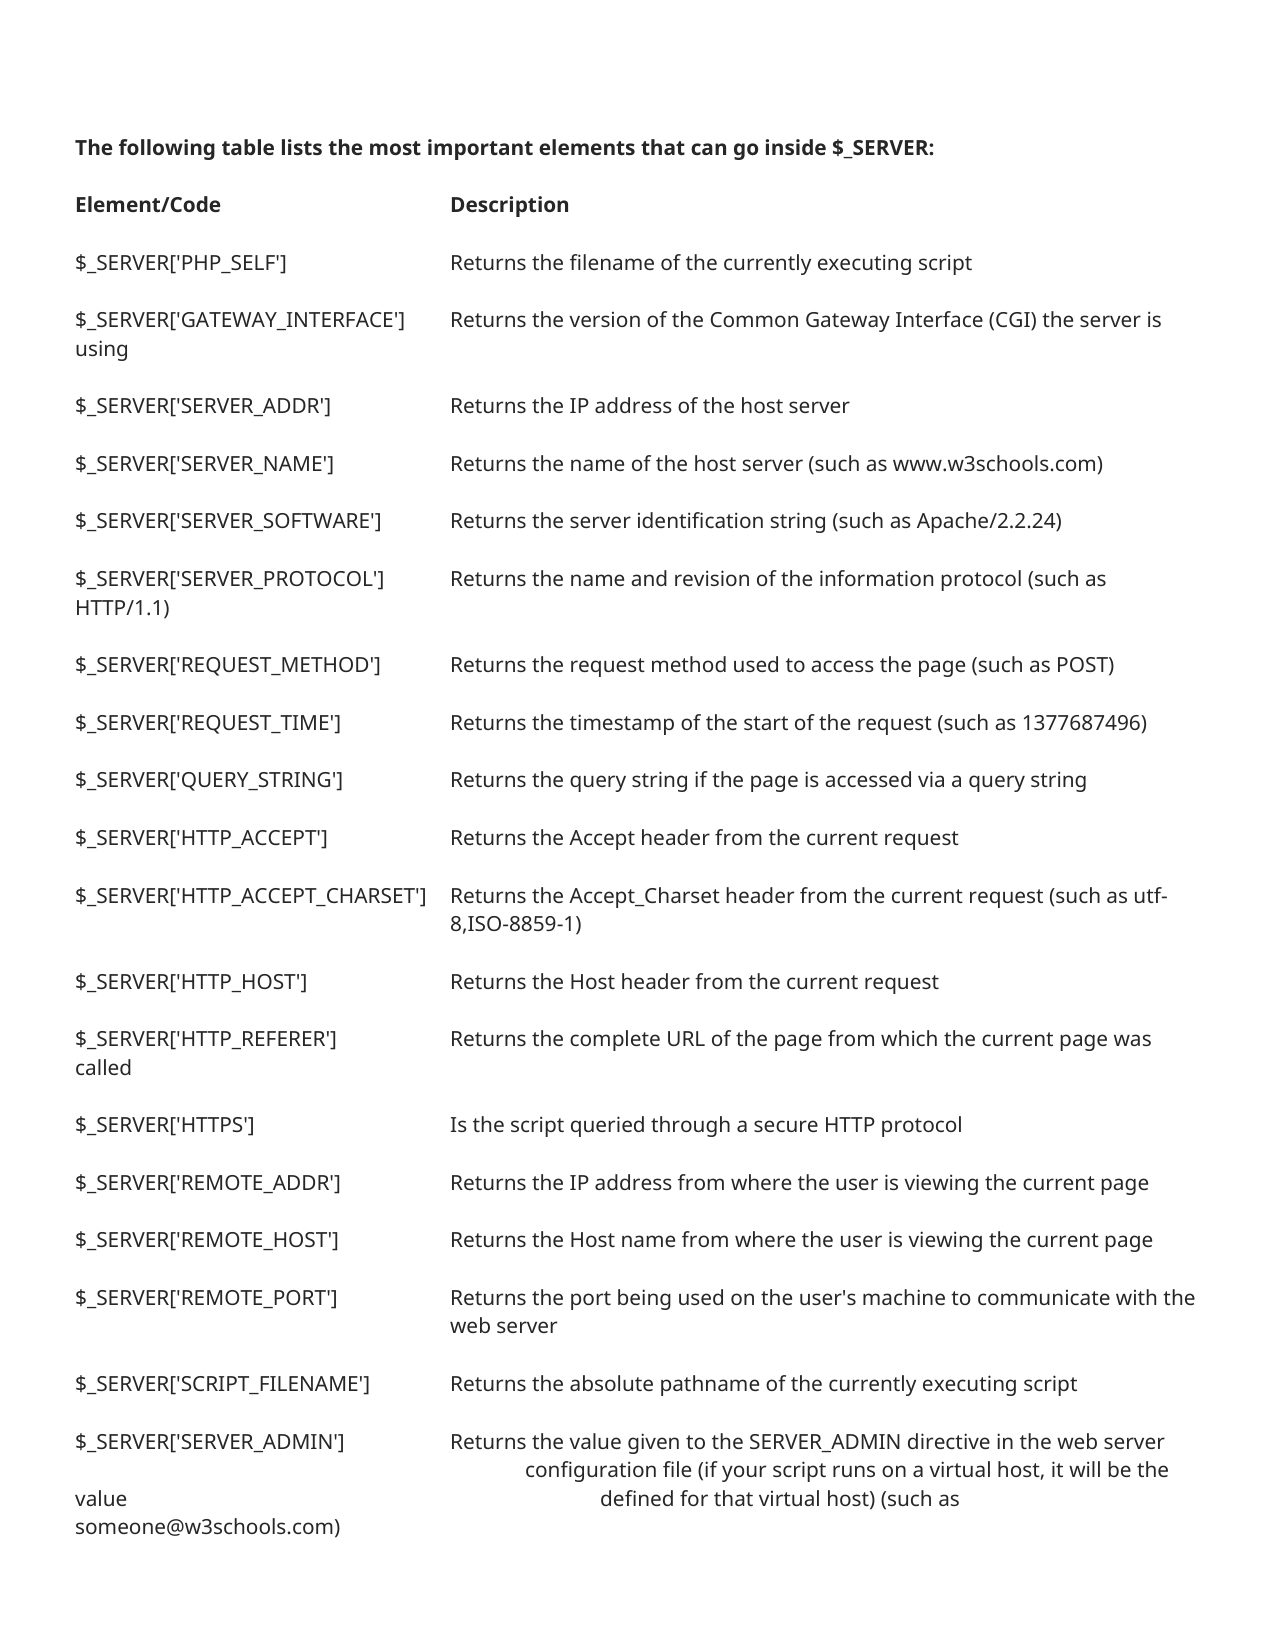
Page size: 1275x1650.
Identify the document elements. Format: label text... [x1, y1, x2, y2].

text $_SERVER['QUERY_STRING'] Returns the query string if the page is accessed via a query string [75, 766, 1200, 794]
text $_SERVER['REMOTE_ADDR'] Returns the IP address from where the user is viewing the current page [75, 1168, 1200, 1196]
text $_SERVER['HTTP_ACCEPT'] Returns the Accept header from the current request [75, 823, 1200, 852]
text $_SERVER['REMOTE_PORT'] Returns the port being used on the user's machine to communicate with the web server [75, 1283, 1200, 1340]
text $_SERVER['SERVER_SOFTWARE'] Returns the server identification string (such as Apache/2.2.24) [75, 507, 1200, 535]
text $_SERVER['REMOTE_HOST'] Returns the Host name from where the user is viewing the current page [75, 1226, 1200, 1254]
text The following table lists the most important elements that can go inside $_SERVER: [75, 133, 1200, 161]
text $_SERVER['HTTP_REFERER'] Returns the complete URL of the page from which the current page was called [75, 1024, 1200, 1081]
text $_SERVER['HTTP_HOST'] Returns the Host header from the current request [75, 967, 1200, 995]
text $_SERVER['GATEWAY_INTERFACE'] Returns the version of the Common Gateway Interface (CGI) the server is using [75, 305, 1200, 362]
text $_SERVER['REQUEST_METHOD'] Returns the request method used to access the page (such as POST) [75, 650, 1200, 679]
text $_SERVER['SERVER_ADMIN'] Returns the value given to the SERVER_ADMIN directive in the web server configuration file (if your script runs on a virtual host, it will be the value defined for that virtual host) (such as someone@w3schools.com) [75, 1427, 1200, 1541]
text $_SERVER['SERVER_NAME'] Returns the name of the host server (such as www.w3schools.com) [75, 449, 1200, 477]
text $_SERVER['SERVER_PROTOCOL'] Returns the name and revision of the information protocol (such as HTTP/1.1) [75, 564, 1200, 621]
text $_SERVER['REQUEST_TIME'] Returns the timestamp of the start of the request (such as 1377687496) [75, 708, 1200, 736]
text $_SERVER['HTTPS'] Is the script queried through a secure HTTP protocol [75, 1110, 1200, 1139]
text $_SERVER['SCRIPT_FILENAME'] Returns the absolute pathname of the currently executing script [75, 1369, 1200, 1398]
text $_SERVER['PHP_SELF'] Returns the filename of the currently executing script [75, 248, 1200, 276]
text $_SERVER['SERVER_ADDR'] Returns the IP address of the host server [75, 391, 1200, 420]
text Element/Code Description [75, 190, 1200, 219]
text $_SERVER['HTTP_ACCEPT_CHARSET'] Returns the Accept_Charset header from the current request (such as utf-8,ISO-8859-1) [75, 881, 1200, 938]
